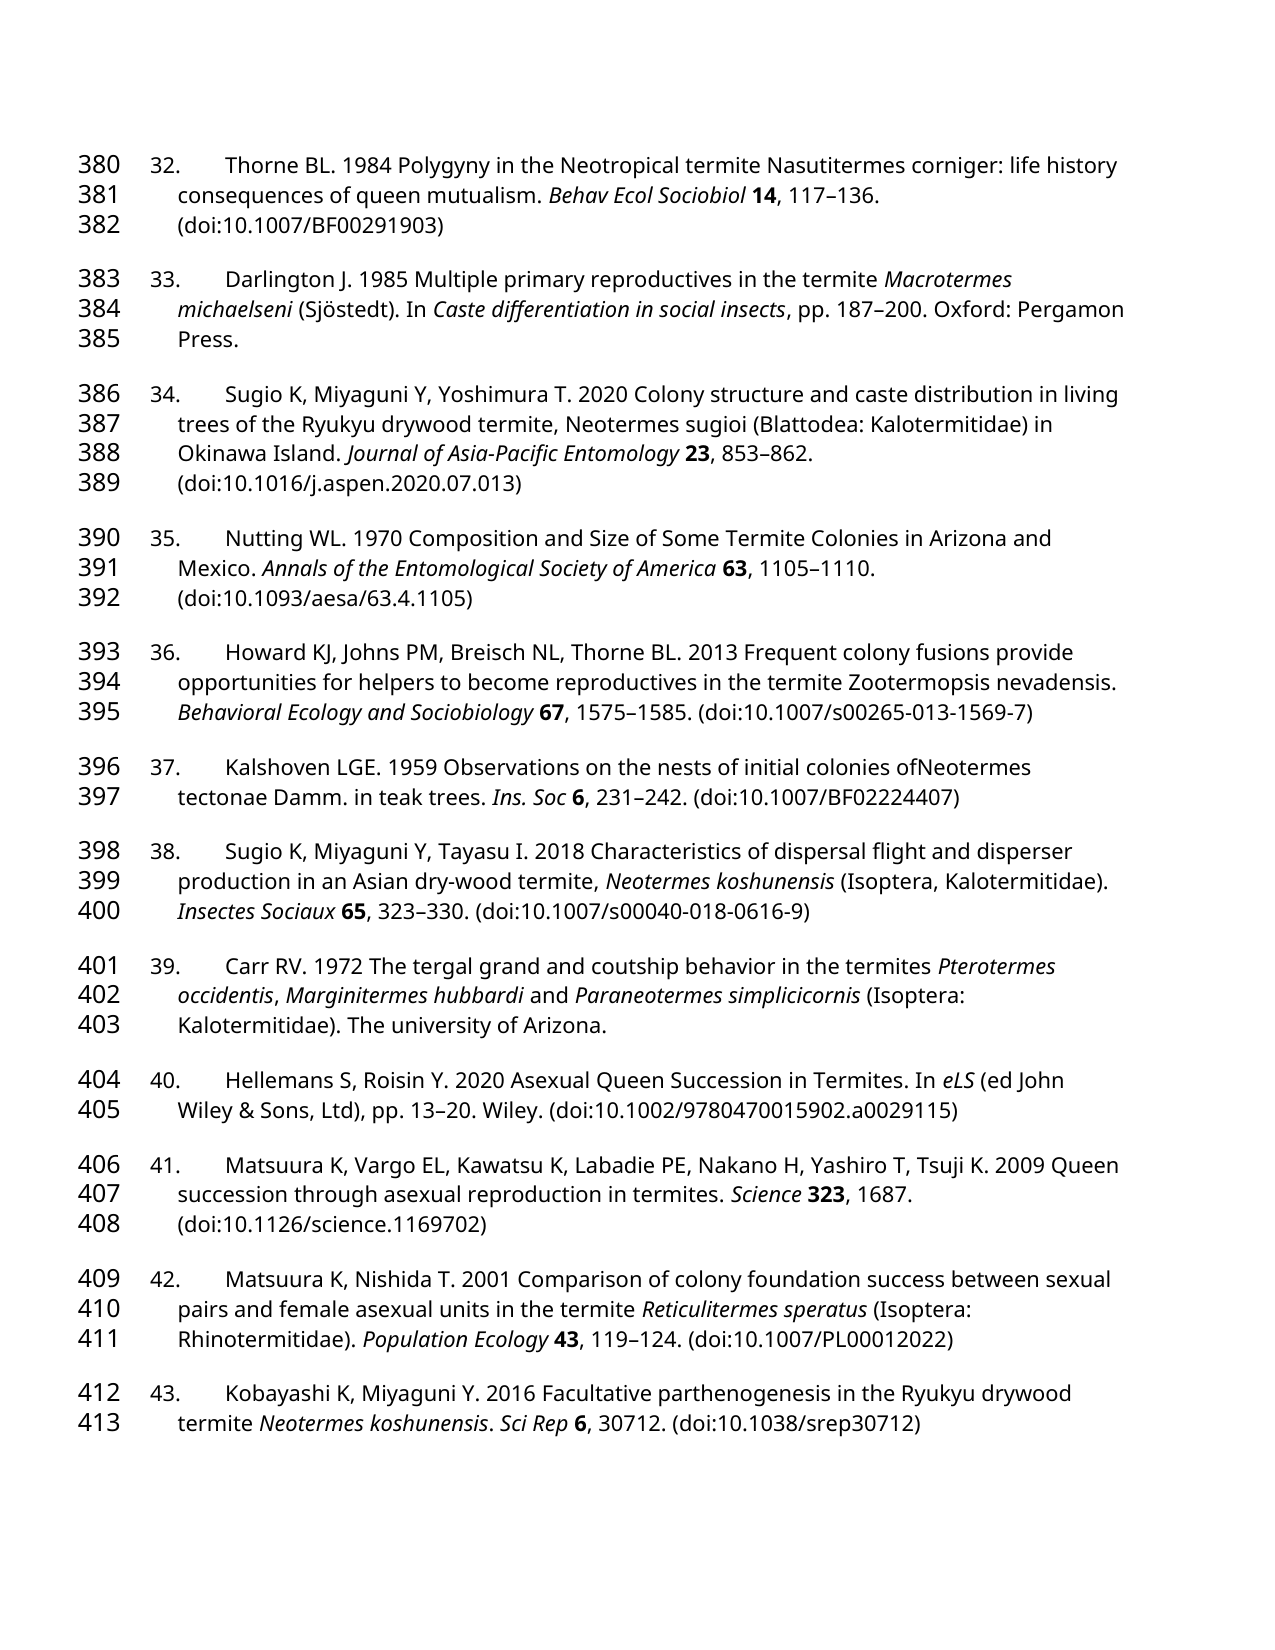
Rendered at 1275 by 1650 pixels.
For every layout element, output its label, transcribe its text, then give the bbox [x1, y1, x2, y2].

text 32. Thorne BL. 1984 Polygyny in the Neotropical termite Nasutitermes corniger: life history consequences of queen mutualism. Behav Ecol Sociobiol 14, 117–136. (doi:10.1007/BF00291903) [150, 150, 1125, 239]
text 43. Kobayashi K, Miyaguni Y. 2016 Facultative parthenogenesis in the Ryukyu drywood termite Neotermes koshunensis. Sci Rep 6, 30712. (doi:10.1038/srep30712) [150, 1378, 1125, 1438]
text 34. Sugio K, Miyaguni Y, Yoshimura T. 2020 Colony structure and caste distribution in living trees of the Ryukyu drywood termite, Neotermes sugioi (Blattodea: Kalotermitidae) in Okinawa Island. Journal of Asia-Pacific Entomology 23, 853–862. (doi:10.1016/j.aspen.2020.07.013) [150, 379, 1125, 498]
text 39. Carr RV. 1972 The tergal grand and coutship behavior in the termites Pterotermes occidentis, Marginitermes hubbardi and Paraneotermes simplicicornis (Isoptera: Kalotermitidae). The university of Arizona. [150, 951, 1125, 1040]
text 36. Howard KJ, Johns PM, Breisch NL, Thorne BL. 2013 Frequent colony fusions provide opportunities for helpers to become reproductives in the termite Zootermopsis nevadensis. Behavioral Ecology and Sociobiology 67, 1575–1585. (doi:10.1007/s00265-013-1569-7) [150, 637, 1125, 727]
text 41. Matsuura K, Vargo EL, Kawatsu K, Labadie PE, Nakano H, Yashiro T, Tsuji K. 2009 Queen succession through asexual reproduction in termites. Science 323, 1687. (doi:10.1126/science.1169702) [150, 1149, 1125, 1239]
text 33. Darlington J. 1985 Multiple primary reproductives in the termite Macrotermes michaelseni (Sjöstedt). In Caste differentiation in social insects, pp. 187–200. Oxford: Pergamon Press. [150, 264, 1125, 354]
text 42. Matsuura K, Nishida T. 2001 Comparison of colony foundation success between sexual pairs and female asexual units in the termite Reticulitermes speratus (Isoptera: Rhinotermitidae). Population Ecology 43, 119–124. (doi:10.1007/PL00012022) [150, 1264, 1125, 1353]
text 35. Nutting WL. 1970 Composition and Size of Some Termite Colonies in Arizona and Mexico. Annals of the Entomological Society of America 63, 1105–1110. (doi:10.1093/aesa/63.4.1105) [150, 523, 1125, 612]
text 37. Kalshoven LGE. 1959 Observations on the nests of initial colonies ofNeotermes tectonae Damm. in teak trees. Ins. Soc 6, 231–242. (doi:10.1007/BF02224407) [150, 752, 1125, 811]
text 40. Hellemans S, Roisin Y. 2020 Asexual Queen Succession in Termites. In eLS (ed John Wiley & Sons, Ltd), pp. 13–20. Wiley. (doi:10.1002/9780470015902.a0029115) [150, 1065, 1125, 1124]
text 38. Sugio K, Miyaguni Y, Tayasu I. 2018 Characteristics of dispersal flight and disperser production in an Asian dry-wood termite, Neotermes koshunensis (Isoptera, Kalotermitidae). Insectes Sociaux 65, 323–330. (doi:10.1007/s00040-018-0616-9) [150, 836, 1125, 926]
